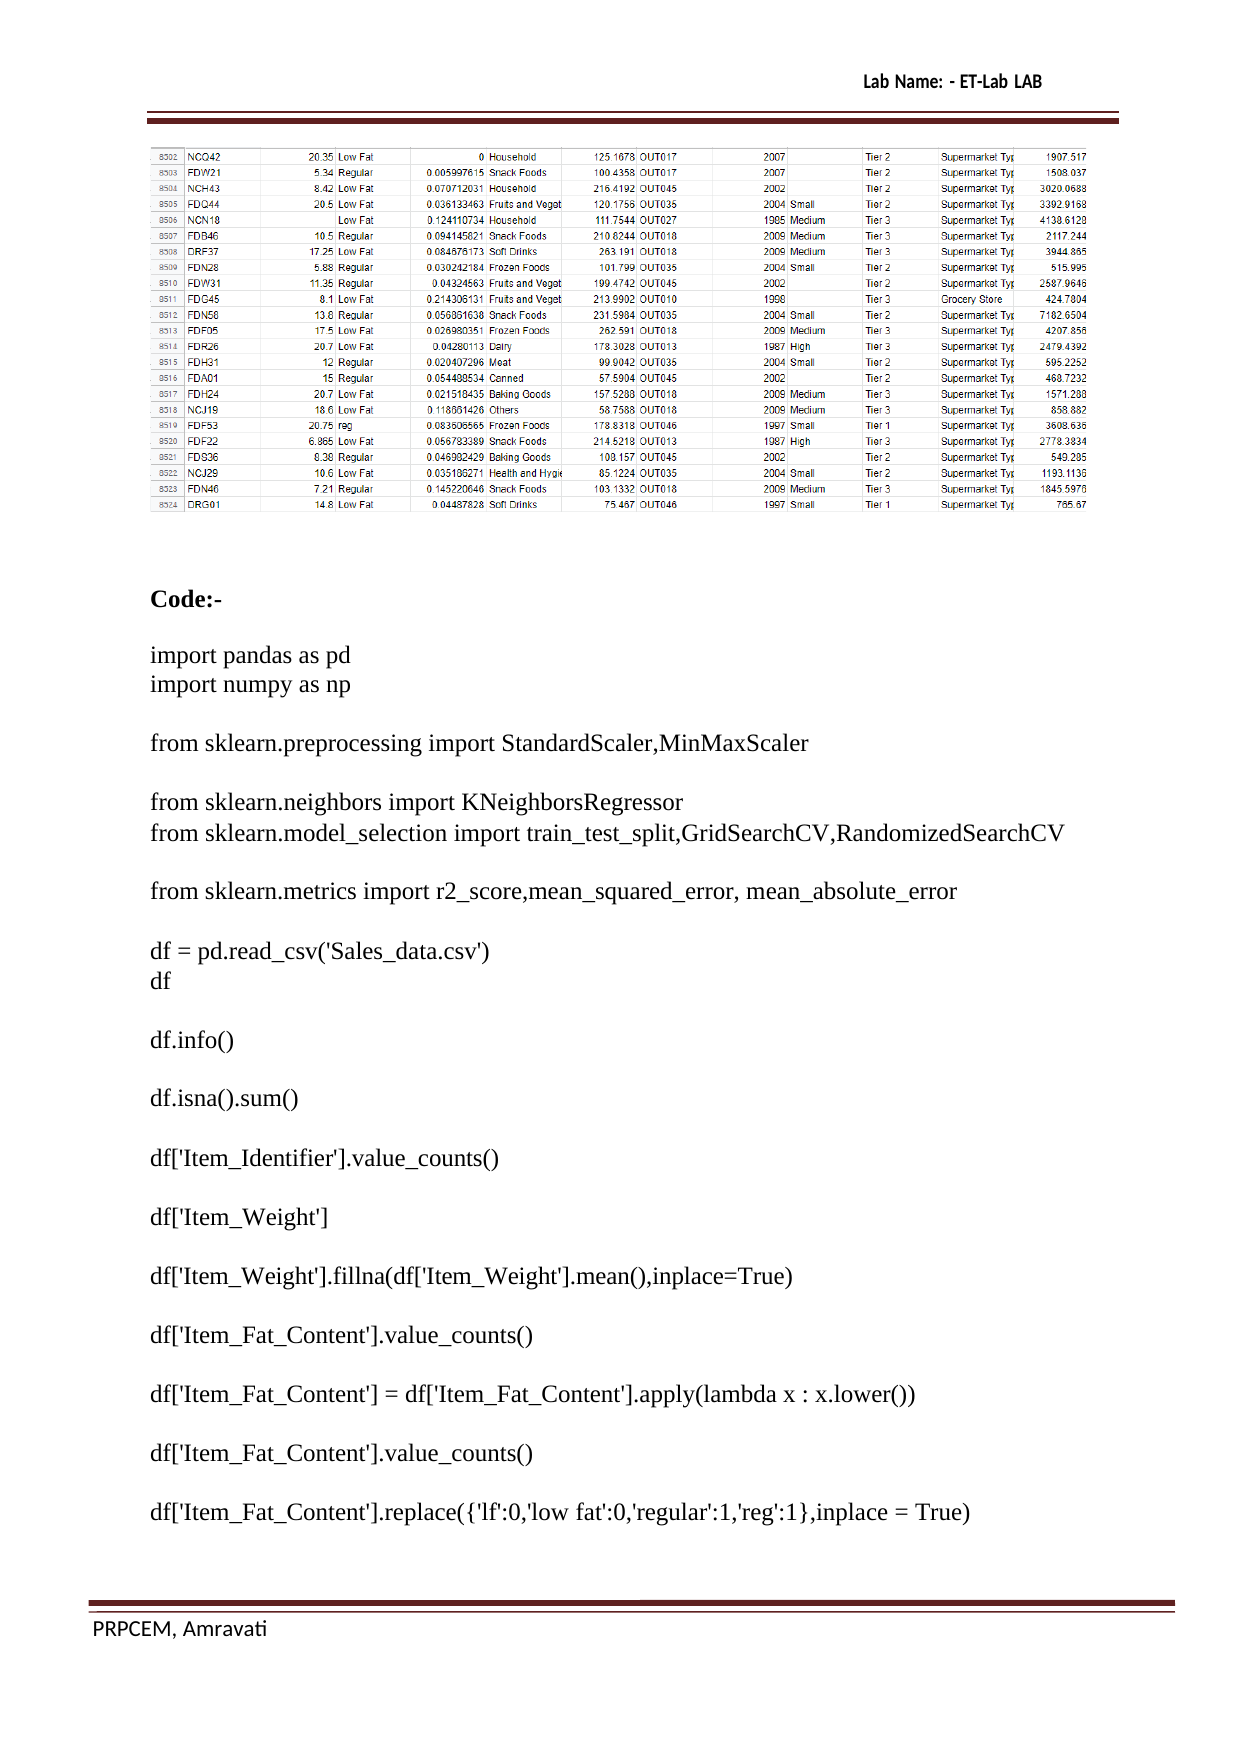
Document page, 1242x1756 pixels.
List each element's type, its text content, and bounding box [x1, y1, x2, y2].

text from sklearn.model_selection import train_test_split,GridSearchCV,RandomizedSearchCV [150, 822, 1242, 846]
text df['Item_Fat_Content'].replace({'lf':0,'low fat':0,'regular':1,'reg':1},inplace = True) [150, 1497, 1242, 1526]
text from sklearn.metrics import r2_score,mean_squared_error, mean_absolute_error df = pd.read_csv('Sales_data.csv') [150, 852, 959, 971]
text df['Item_Fat_Content'] = df['Item_Fat_Content'].apply(lambda x : x.lower()) df['Item_Fat_Content'].value_counts() [150, 1379, 918, 1467]
text from sklearn.preprocessing import StandardScaler,MinMaxScaler from sklearn.neighbors import KNeighborsRegressor [150, 704, 811, 822]
picture [150, 147, 1087, 512]
text Code:- [150, 584, 1242, 613]
text df['Item_Identifier'].value_counts() df['Item_Weight'] [150, 1143, 501, 1231]
text df.info() df.isna().sum() [150, 1025, 301, 1112]
text df [150, 971, 1242, 994]
text df['Item_Weight'].fillna(df['Item_Weight'].mean(),inplace=True) df['Item_Fat_Content'].value_counts() [150, 1261, 795, 1349]
text import pandas as pd import numpy as np [150, 640, 353, 698]
